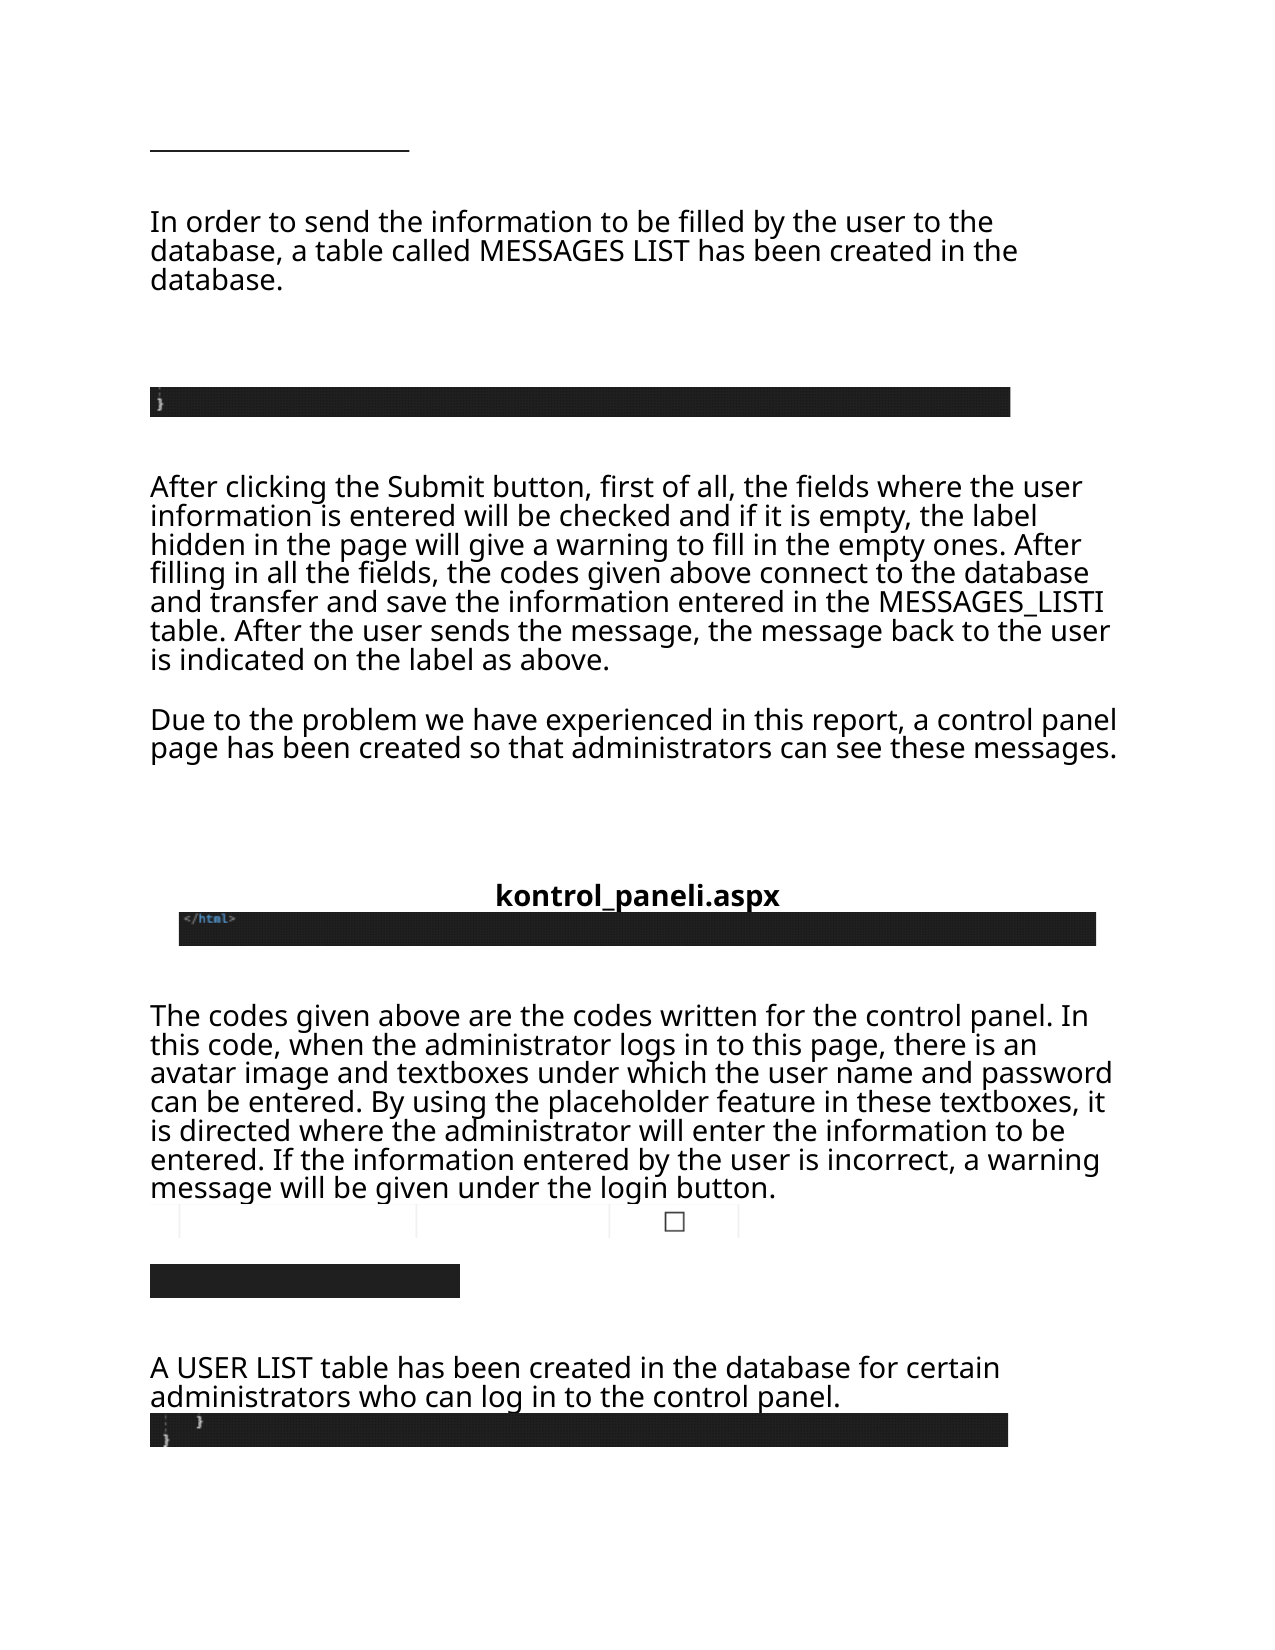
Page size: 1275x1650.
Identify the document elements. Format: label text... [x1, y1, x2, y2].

text In order to send the information to be filled by the user to the database, a table called MESSAGES LIST has been created in the database. [150, 210, 1125, 296]
text Due to the problem we have experienced in this report, a control panel page has been created so that administrators can see these messages. [150, 707, 1125, 765]
text kontrol_paneli.aspx [150, 883, 1125, 912]
text A USER LIST table has been created in the database for certain administrators who can log in to the control panel. [150, 1356, 1125, 1413]
text After clicking the Submit button, first of all, the fields where the user information is entered will be checked and if it is empty, the label hidden in the page will give a warning to fill in the empty ones. After filling in all the fields, the codes given above connect to the database and transfer and save the information entered in the MESSAGES_LISTI table. After the user sends the message, the message back to the user is indicated on the label as above. [150, 475, 1125, 676]
text The codes given above are the codes written for the control panel. In this code, when the administrator logs in to this page, there is an avatar image and textboxes under which the user name and password can be entered. By using the placeholder feature in these textboxes, it is directed where the administrator will enter the information to be entered. If the information entered by the user is incorrect, a warning message will be given under the login button. [150, 1003, 1125, 1204]
